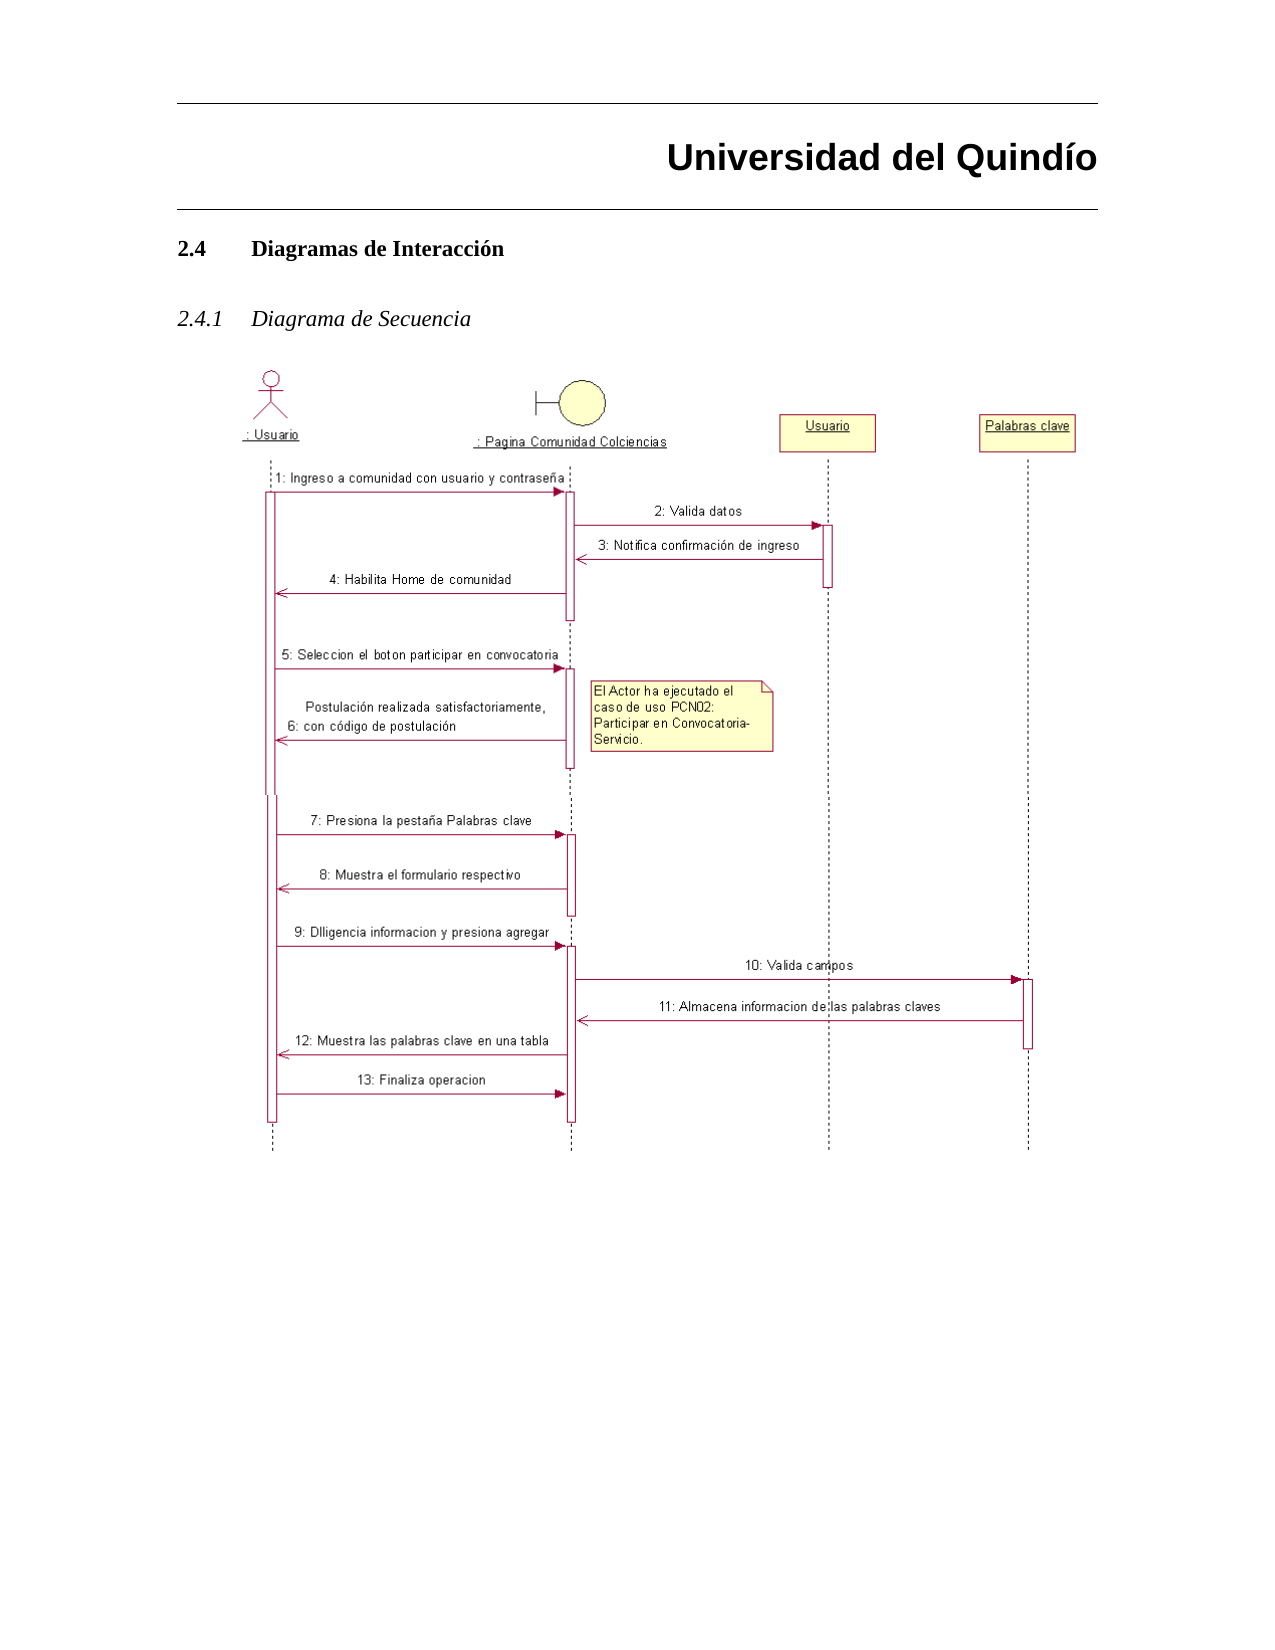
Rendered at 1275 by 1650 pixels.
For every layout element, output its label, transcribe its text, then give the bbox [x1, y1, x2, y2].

picture [177, 362, 1153, 1179]
subtitle Diagramas de Interacción [177, 235, 1098, 262]
subtitle Diagrama de Secuencia [177, 304, 1098, 331]
